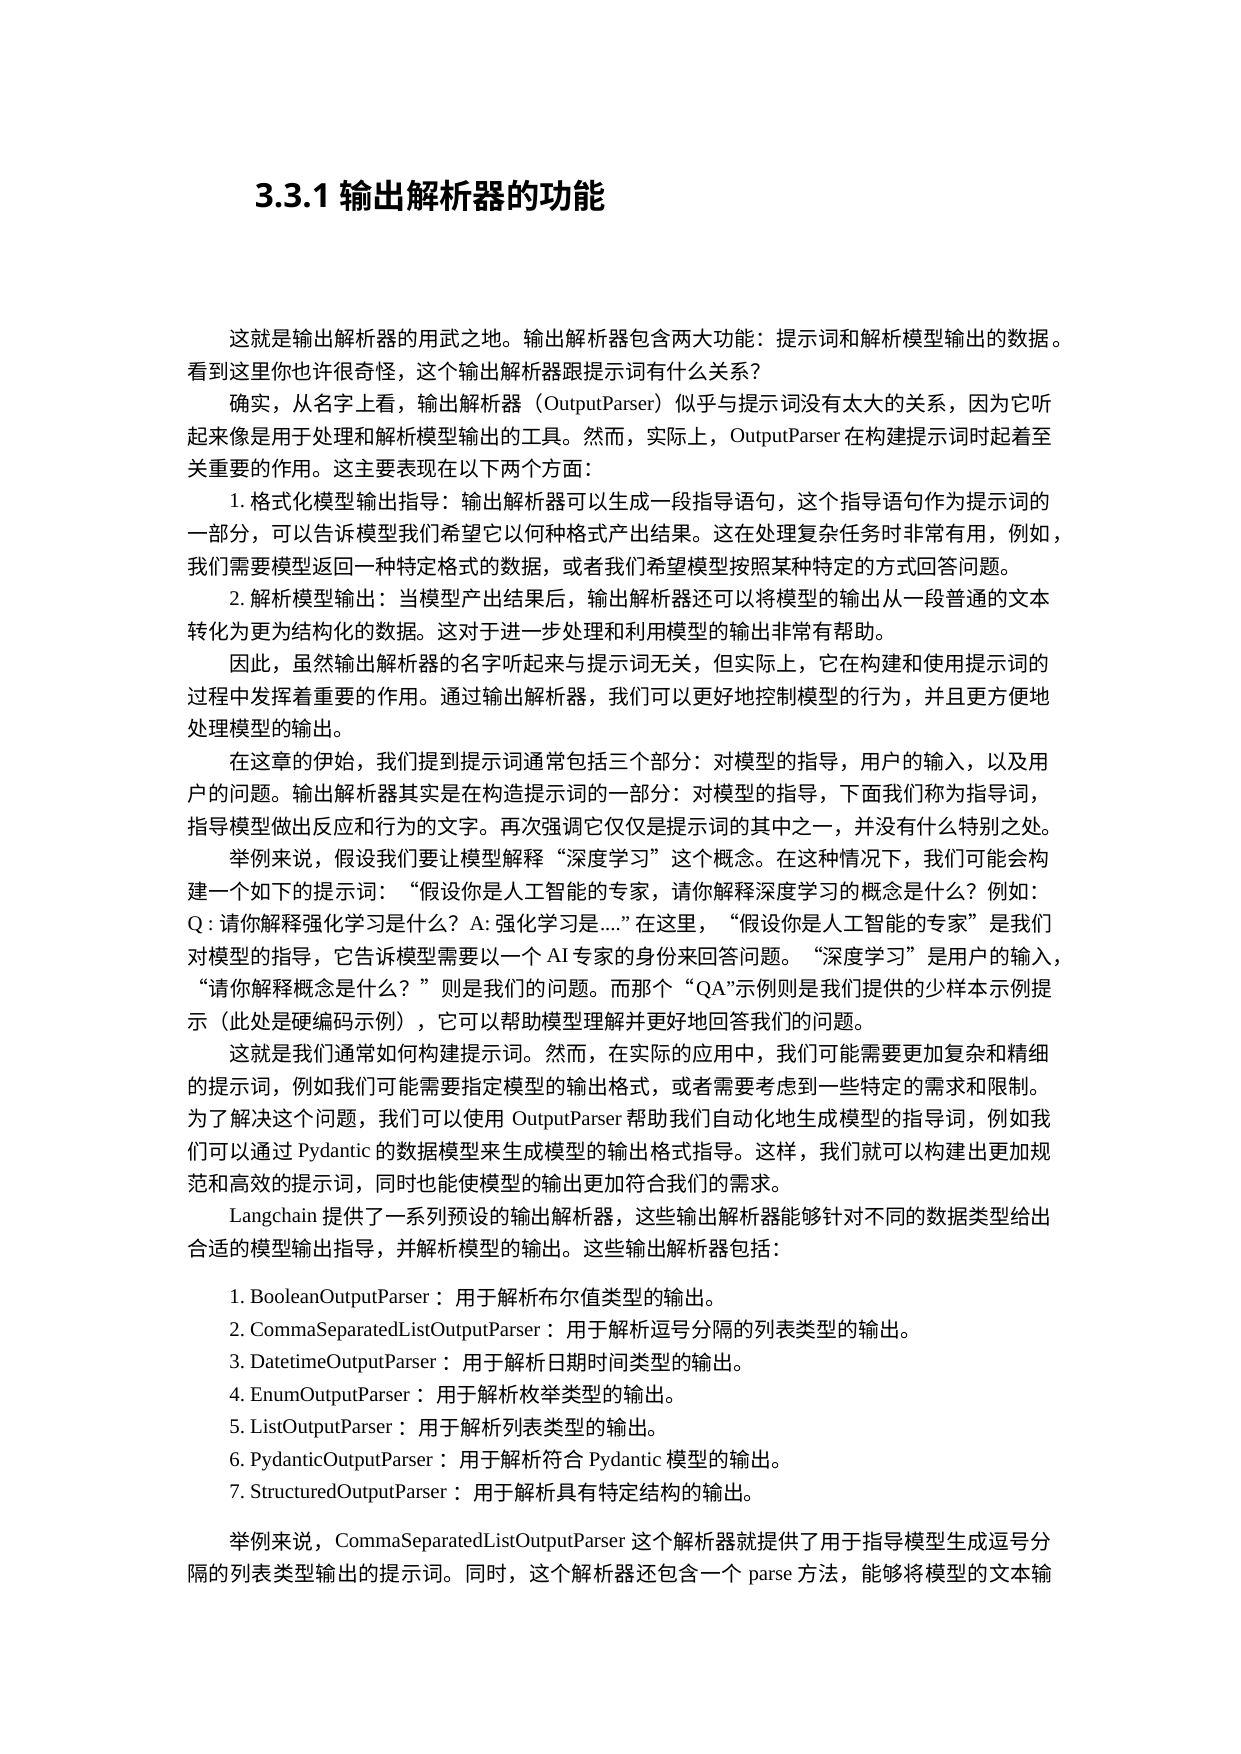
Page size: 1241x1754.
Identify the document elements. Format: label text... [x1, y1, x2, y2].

text 因此，虽然输出解析器的名字听起来与提示词无关，但实际上，它在构建和使用提示词的过程中发挥着重要的作用。通过输出解析器，我们可以更好地控制模型的行为，并且更方便地处理模型的输出。 [187, 646, 1053, 744]
text 5. ListOutputParser ：用于解析列表类型的输出。 [187, 1410, 1053, 1443]
subtitle 3.3.1 输出解析器的功能 [187, 162, 1053, 227]
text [187, 1524, 1053, 1589]
text 2. 解析模型输出：当模型产出结果后，输出解析器还可以将模型的输出从一段普通的文本转化为更为结构化的数据。这对于进一步处理和利用模型的输出非常有帮助。 [187, 581, 1053, 646]
text 在这章的伊始，我们提到提示词通常包括三个部分：对模型的指导，用户的输入，以及用户的问题。输出解析器其实是在构造提示词的一部分：对模型的指导，下面我们称为指导词，指导模型做出反应和行为的文字。再次强调它仅仅是提示词的其中之一，并没有什么特别之处。 [187, 744, 1053, 841]
text 举例来说，假设我们要让模型解释“深度学习”这个概念。在这种情况下，我们可能会构建一个如下的提示词：“假设你是人工智能的专家，请你解释深度学习的概念是什么？例如：Q : 请你解释强化学习是什么？A: 强化学习是....” 在这里，“假设你是人工智能的专家”是我们对模型的指导，它告诉模型需要以一个AI专家的身份来回答问题。“深度学习”是用户的输入，“请你解释概念是什么？”则是我们的问题。而那个“QA”示例则是我们提供的少样本示例提示（此处是硬编码示例），它可以帮助模型理解并更好地回答我们的问题。 [187, 841, 1053, 1036]
text 7. StructuredOutputParser ：用于解析具有特定结构的输出。 [187, 1475, 1053, 1508]
text 2. CommaSeparatedListOutputParser ：用于解析逗号分隔的列表类型的输出。 [187, 1313, 1053, 1345]
text 3. DatetimeOutputParser ：用于解析日期时间类型的输出。 [187, 1345, 1053, 1378]
text 这就是我们通常如何构建提示词。然而，在实际的应用中，我们可能需要更加复杂和精细的提示词，例如我们可能需要指定模型的输出格式，或者需要考虑到一些特定的需求和限制。为了解决这个问题，我们可以使用OutputParser帮助我们自动化地生成模型的指导词，例如我们可以通过Pydantic的数据模型来生成模型的输出格式指导。这样，我们就可以构建出更加规范和高效的提示词，同时也能使模型的输出更加符合我们的需求。 [187, 1036, 1053, 1199]
text 这就是输出解析器的用武之地。输出解析器包含两大功能：提示词和解析模型输出的数据。看到这里你也许很奇怪，这个输出解析器跟提示词有什么关系？ [187, 321, 1053, 386]
text 1. BooleanOutputParser ：用于解析布尔值类型的输出。 [187, 1280, 1053, 1313]
text Langchain 提供了一系列预设的输出解析器，这些输出解析器能够针对不同的数据类型给出合适的模型输出指导，并解析模型的输出。这些输出解析器包括： [187, 1199, 1053, 1264]
text 确实，从名字上看，输出解析器（OutputParser）似乎与提示词没有太大的关系，因为它听起来像是用于处理和解析模型输出的工具。然而，实际上，OutputParser在构建提示词时起着至关重要的作用。这主要表现在以下两个方面： [187, 386, 1053, 484]
text 4. EnumOutputParser ：用于解析枚举类型的输出。 [187, 1378, 1053, 1410]
text 1. 格式化模型输出指导：输出解析器可以生成一段指导语句，这个指导语句作为提示词的一部分，可以告诉模型我们希望它以何种格式产出结果。这在处理复杂任务时非常有用，例如，我们需要模型返回一种特定格式的数据，或者我们希望模型按照某种特定的方式回答问题。 [187, 484, 1053, 581]
text 6. PydanticOutputParser ：用于解析符合 Pydantic 模型的输出。 [187, 1443, 1053, 1475]
